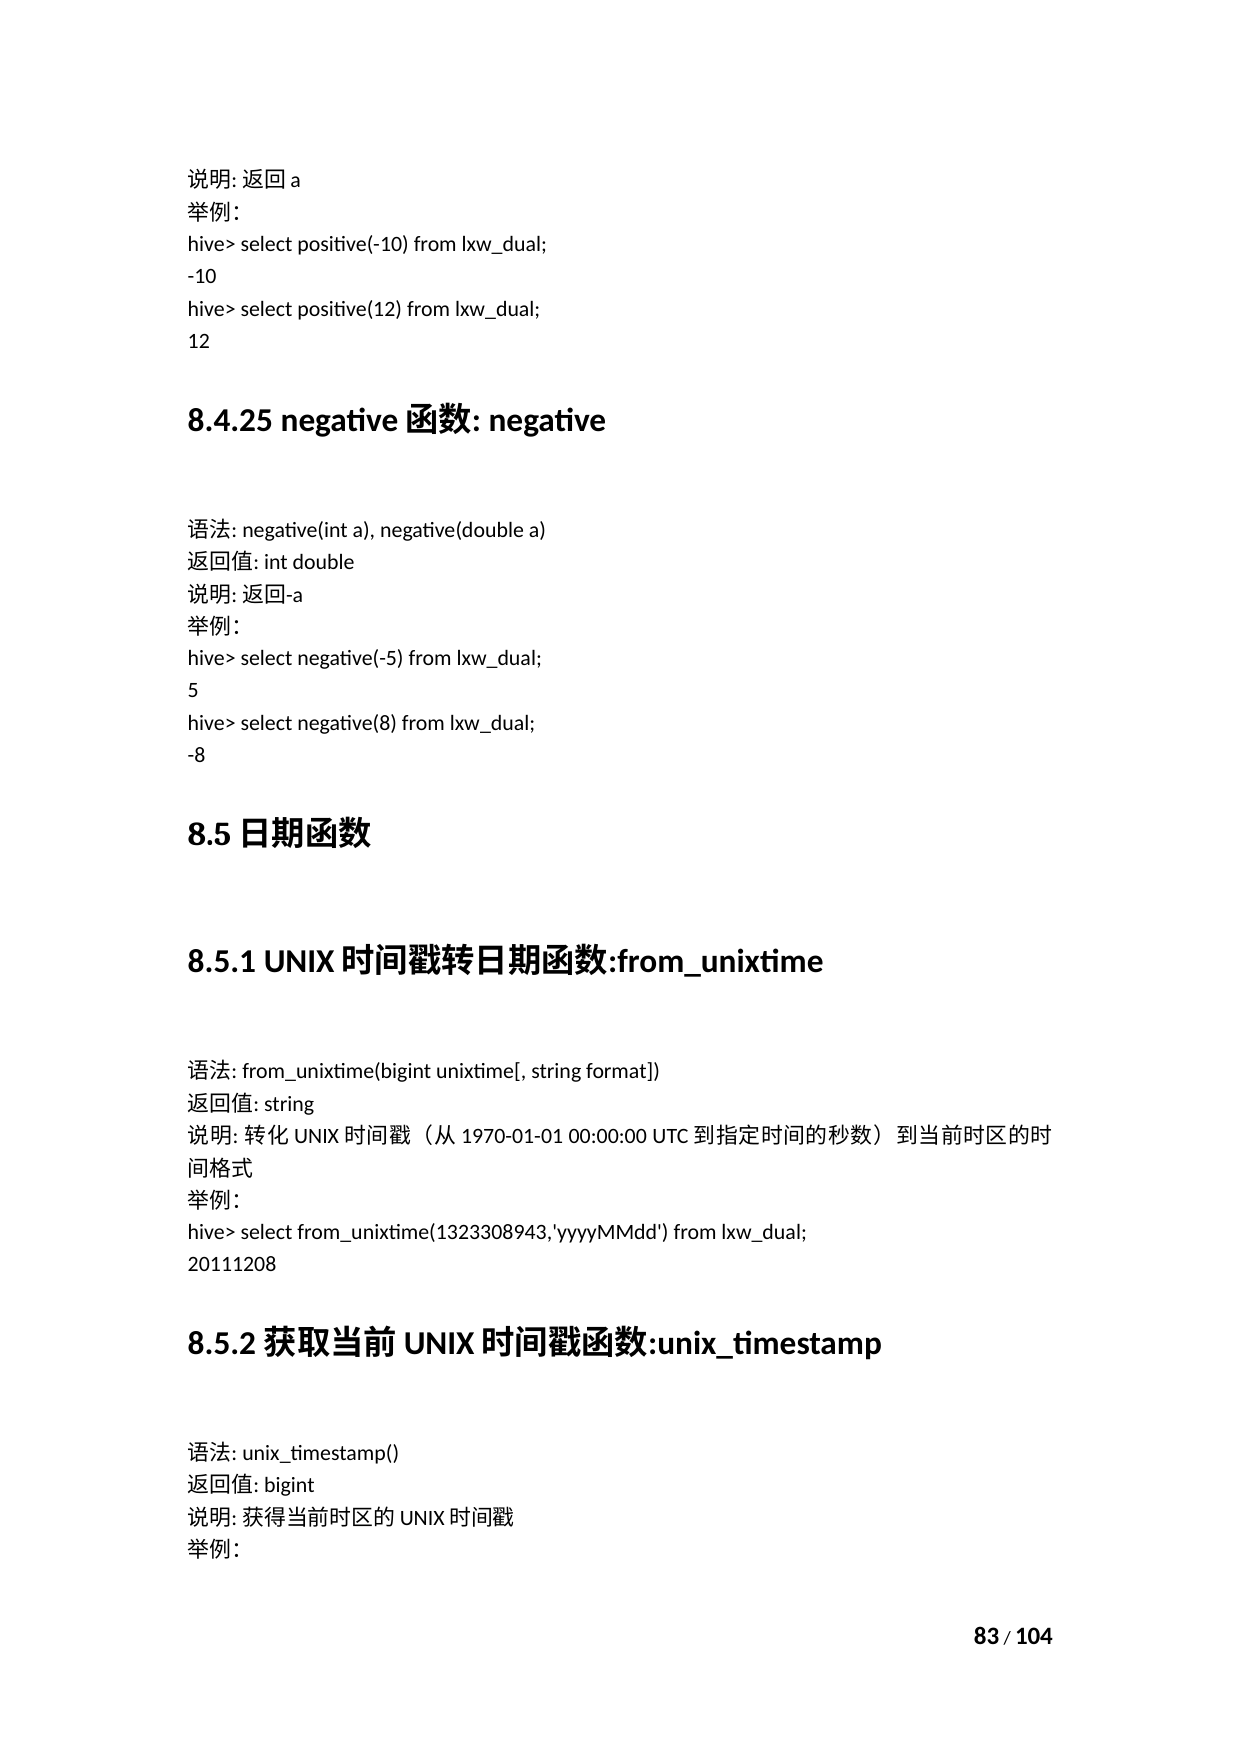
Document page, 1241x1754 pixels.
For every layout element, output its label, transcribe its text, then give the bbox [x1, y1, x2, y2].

text hive> select positive(12) from lxw_dual; [187, 292, 1053, 324]
subtitle 日期函数 [187, 798, 1053, 863]
text 20111208 [187, 1248, 1053, 1280]
subtitle UNIX时间戳转日期函数:from_unixtime [187, 926, 1053, 991]
text 语法: unix_timestamp() [187, 1434, 1053, 1467]
text 举例： [187, 194, 1053, 227]
text 举例： [187, 1532, 1053, 1564]
subtitle 获取当前UNIX时间戳函数:unix_timestamp [187, 1307, 1053, 1372]
text 5 [187, 674, 1053, 706]
text 返回值: int double [187, 544, 1053, 576]
text 说明: 返回-a [187, 576, 1053, 609]
text 说明: 返回a [187, 162, 1053, 194]
text 说明: 转化UNIX时间戳（从1970-01-01 00:00:00 UTC到指定时间的秒数）到当前时区的时间格式 [187, 1118, 1053, 1183]
text 举例： [187, 609, 1053, 641]
text 语法: from_unixtime(bigint unixtime[, string format]) [187, 1053, 1053, 1085]
text -8 [187, 739, 1053, 771]
text 说明: 获得当前时区的UNIX时间戳 [187, 1499, 1053, 1532]
text 语法: negative(int a), negative(double a) [187, 511, 1053, 544]
text hive> select positive(-10) from lxw_dual; [187, 227, 1053, 259]
text 返回值: bigint [187, 1467, 1053, 1499]
text 举例： [187, 1183, 1053, 1215]
subtitle negative函数: negative [187, 384, 1053, 449]
text 12 [187, 324, 1053, 357]
text -10 [187, 259, 1053, 292]
text hive> select from_unixtime(1323308943,'yyyyMMdd') from lxw_dual; [187, 1215, 1053, 1248]
text hive> select negative(-5) from lxw_dual; [187, 641, 1053, 674]
text 返回值: string [187, 1085, 1053, 1118]
text hive> select negative(8) from lxw_dual; [187, 706, 1053, 739]
